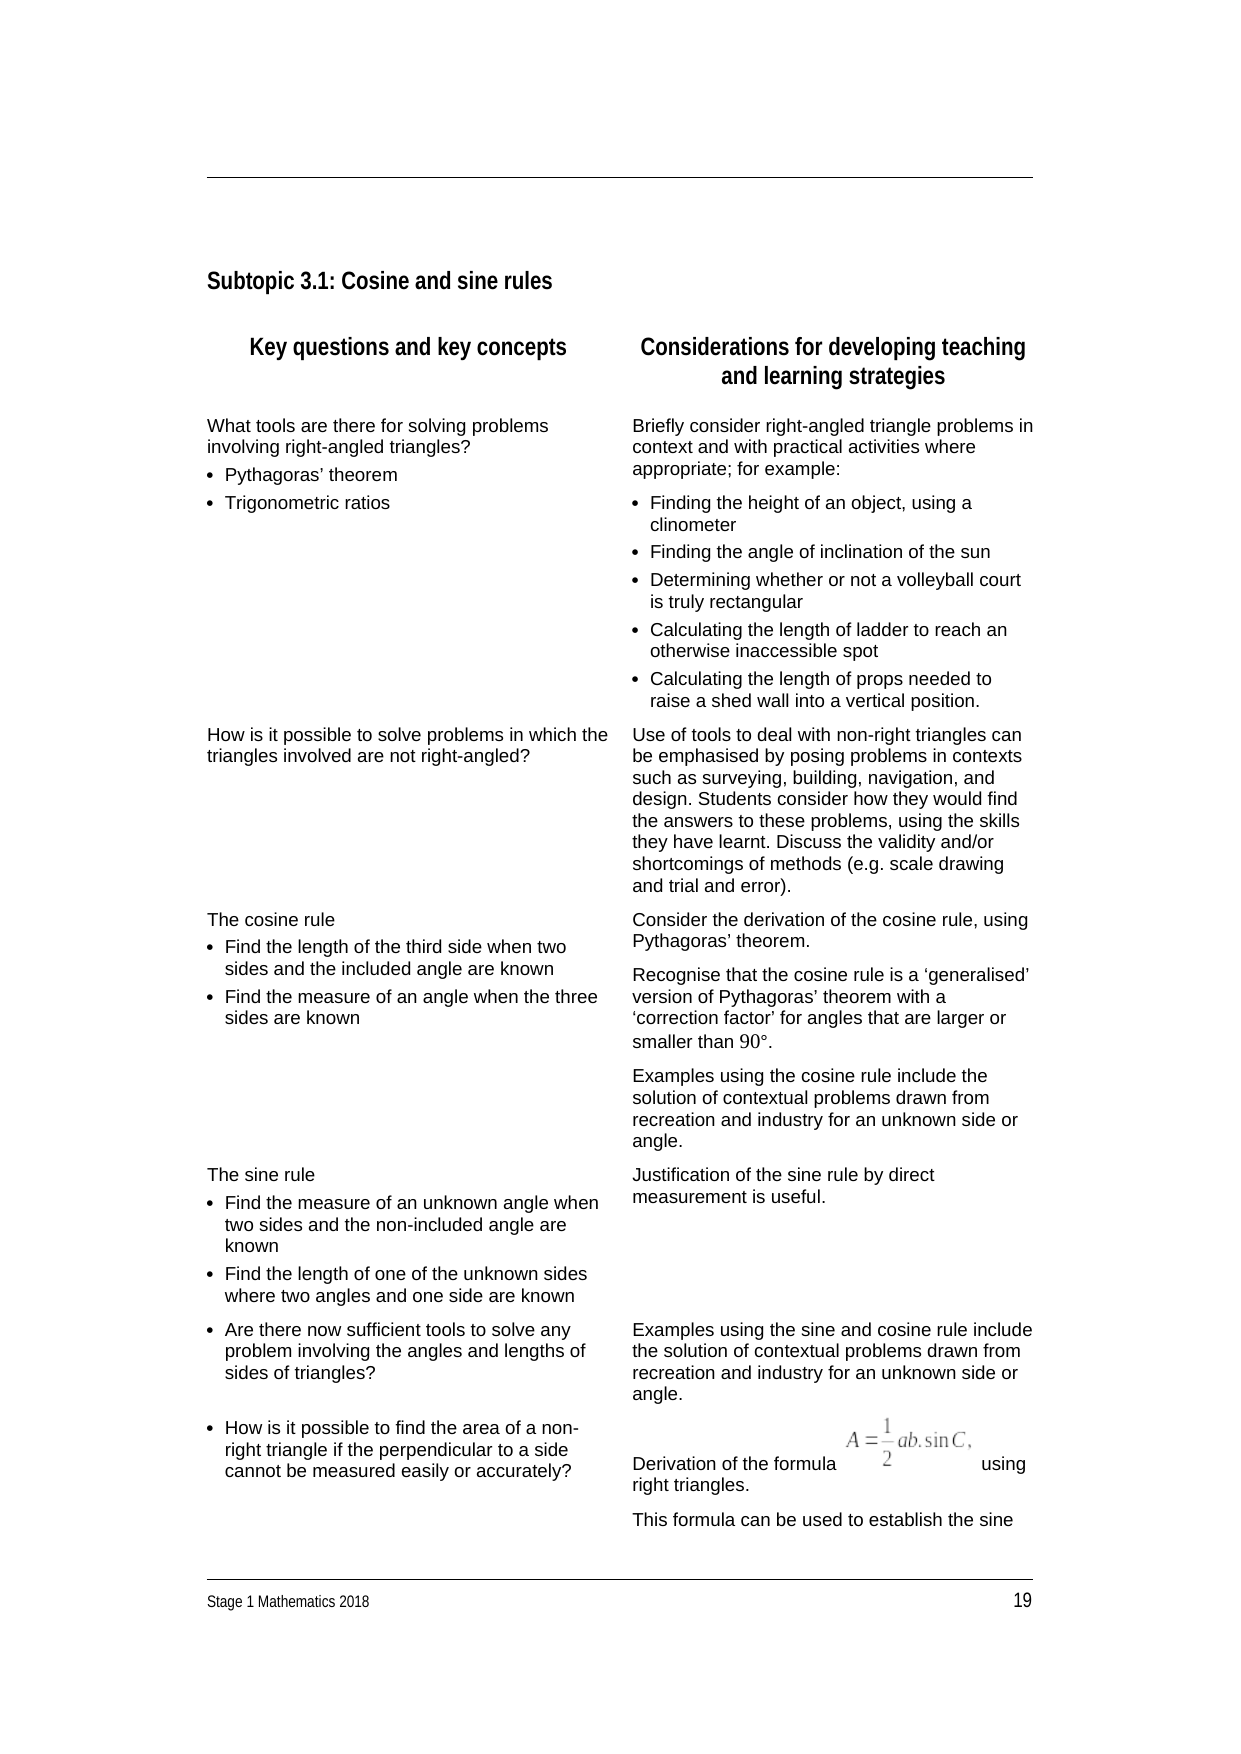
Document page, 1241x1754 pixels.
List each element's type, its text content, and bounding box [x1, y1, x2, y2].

table_header Considerations for developing teaching and learning strategies [621, 333, 1046, 402]
text Subtopic 3.1: Cosine and sine rules [207, 266, 1033, 295]
table_cell Examples using the sine and cosine rule include the solution of contextual problems drawn from recreation and industry for an unknown side or angle. [621, 1306, 1046, 1405]
table_cell Justification of the sine rule by direct measurement is useful. [621, 1152, 1046, 1306]
table_cell Use of tools to deal with non-right triangles can be emphasised by posing problems in contexts such as surveying, building, navigation, and design. Students consider how they would find the answers to these problems, using the skills they have learnt. Discuss the validity and/or shortcomings of methods (e.g. scale drawing and trial and error). [621, 711, 1046, 896]
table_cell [196, 1405, 621, 1530]
table_cell The sine rule Find the measure of an unknown angle when two sides and the non-included angle are known Find the length of one of the unknown sides where two angles and one side are known [196, 1152, 621, 1306]
table_cell What tools are there for solving problems involving right-angled triangles? Pythagoras’ theorem Trigonometric ratios [196, 402, 621, 711]
table_cell Consider the derivation of the cosine rule, using Pythagoras’ theorem. Recognise that the cosine rule is a ‘generalised’ version of Pythagoras’ theorem with a ‘correction factor’ for angles that are larger or smaller than 90°. Examples using the cosine rule include the solution of contextual problems drawn from recreation and industry for an unknown side or angle. [621, 896, 1046, 1152]
table_cell Briefly consider right-angled triangle problems in context and with practical activities where appropriate; for example: Finding the height of an object, using a clinometer Finding the angle of inclination of the sun Determining whether or not a volleyball court is truly rectangular Calculating the length of ladder to reach an otherwise inaccessible spot Calculating the length of props needed to raise a shed wall into a vertical position. [621, 402, 1046, 711]
table_header Key questions and key concepts [196, 333, 621, 402]
table_cell How is it possible to solve problems in which the triangles involved are not right-angled? [196, 711, 621, 896]
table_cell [621, 1405, 1046, 1530]
table_cell Are there now sufficient tools to solve any problem involving the angles and lengths of sides of triangles? [196, 1306, 621, 1405]
table_cell The cosine rule Find the length of the third side when two sides and the included angle are known Find the measure of an angle when the three sides are known [196, 896, 621, 1152]
